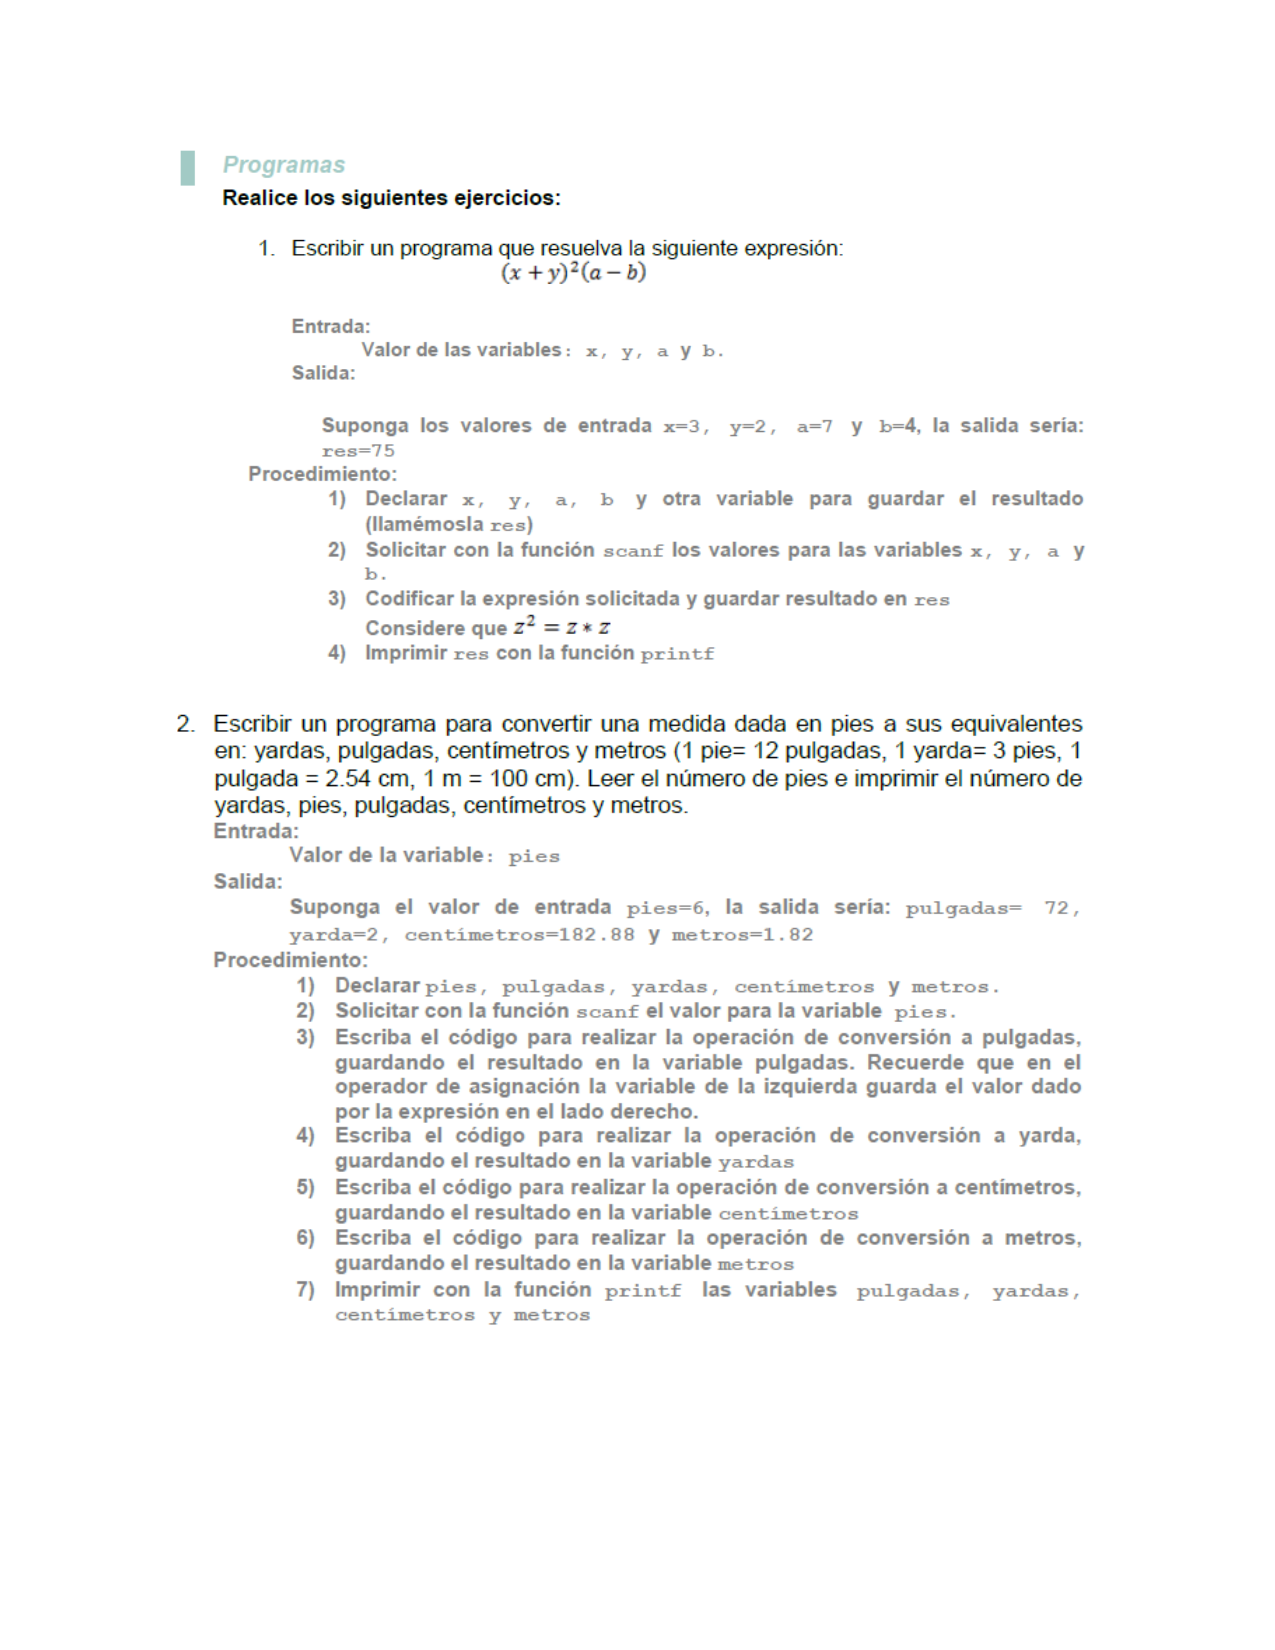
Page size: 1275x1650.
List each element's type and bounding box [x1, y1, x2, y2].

picture [177, 147, 1098, 390]
picture [177, 702, 1098, 1336]
picture [177, 408, 1098, 684]
